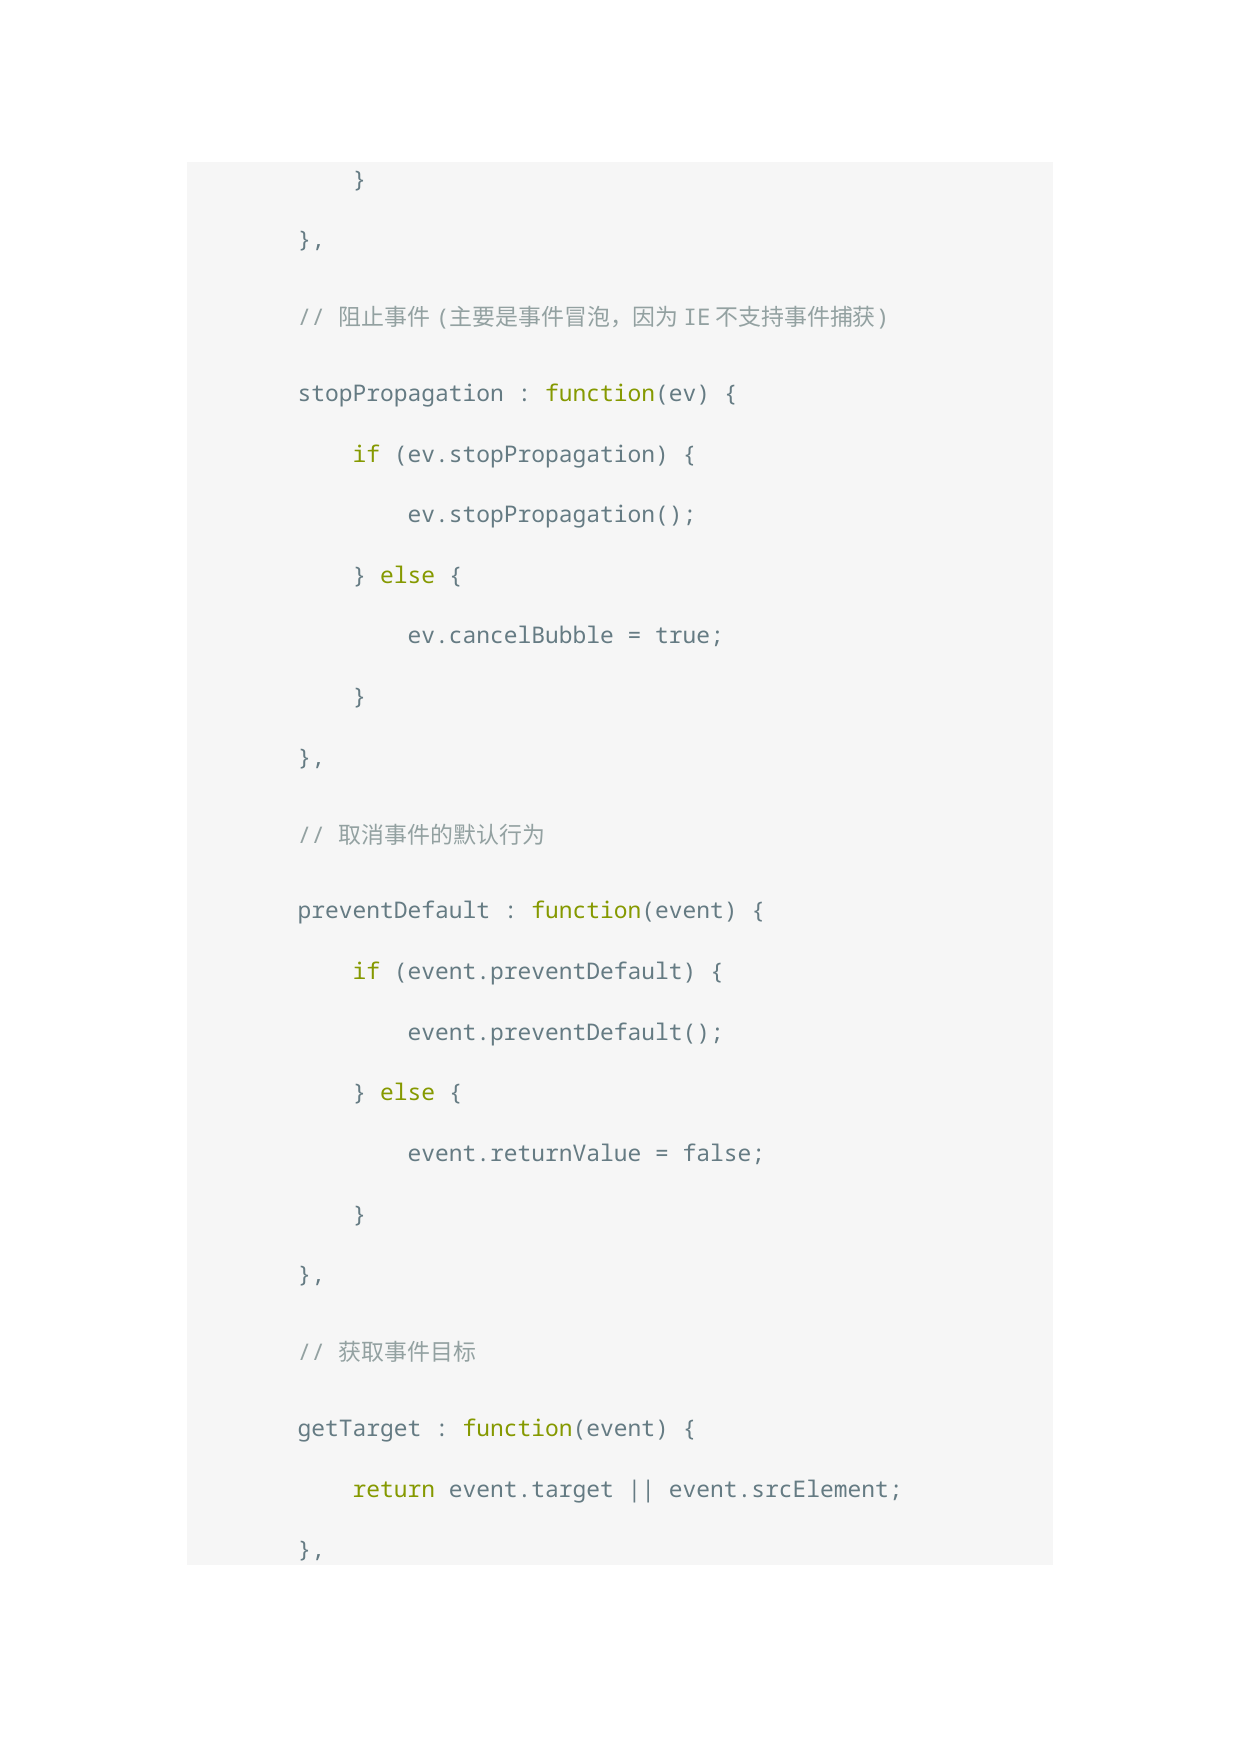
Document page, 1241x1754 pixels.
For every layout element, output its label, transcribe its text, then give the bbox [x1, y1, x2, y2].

text }, [187, 1533, 1053, 1565]
text } else { [187, 558, 1053, 591]
text } [187, 679, 1053, 712]
text if (event.preventDefault) { [187, 954, 1053, 987]
text preventDefault : function(event) { [187, 894, 1053, 926]
text stopPropagation : function(ev) { [187, 376, 1053, 409]
text } else { [187, 1076, 1053, 1108]
text return event.target || event.srcElement; [187, 1472, 1053, 1504]
text }, [187, 1258, 1053, 1290]
text event.preventDefault(); [187, 1015, 1053, 1048]
text }, [187, 740, 1053, 773]
text }, [187, 223, 1053, 255]
text } [187, 1197, 1053, 1229]
text ev.cancelBubble = true; [187, 619, 1053, 651]
text event.returnValue = false; [187, 1136, 1053, 1169]
text // 获取事件目标 [187, 1318, 1053, 1383]
text getTarget : function(event) { [187, 1411, 1053, 1444]
text if (ev.stopPropagation) { [187, 437, 1053, 469]
text ev.stopPropagation(); [187, 498, 1053, 530]
text // 取消事件的默认行为 [187, 801, 1053, 866]
text // 阻止事件 (主要是事件冒泡，因为IE不支持事件捕获) [187, 283, 1053, 348]
text } [187, 162, 1053, 194]
